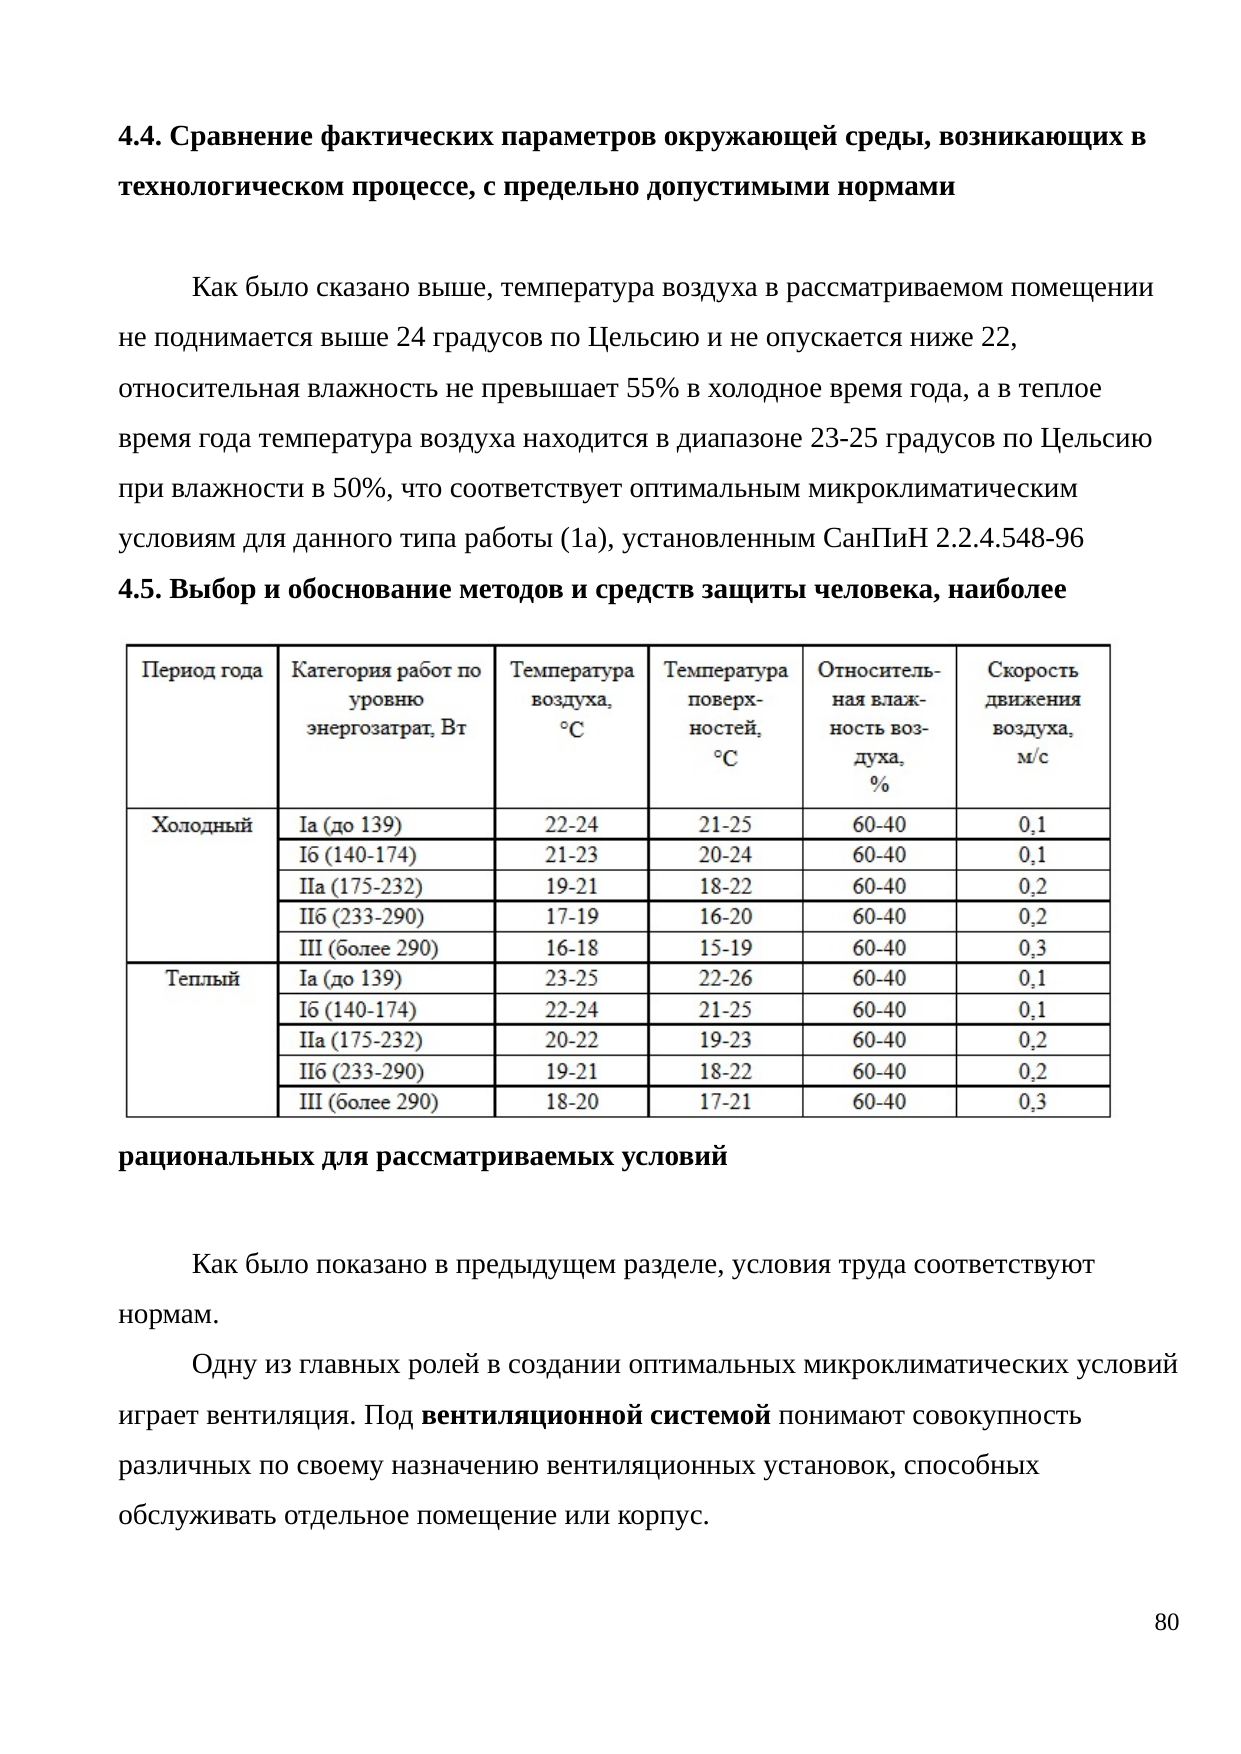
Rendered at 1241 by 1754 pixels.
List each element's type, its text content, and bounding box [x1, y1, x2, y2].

text Как было сказано выше, температура воздуха в рассматриваемом помещении не поднимается выше 24 градусов по Цельсию и не опускается ниже 22, относительная влажность не превышает 55% в холодное время года, а в теплое время года температура воздуха находится в диапазоне 23-25 градусов по Цельсию при влажности в 50%, что соответствует оптимальным микроклиматическим условиям для данного типа работы (1а), установленным СанПиН 2.2.4.548-96 [118, 269, 1179, 554]
picture [119, 637, 1124, 1138]
text 4.4. Сравнение фактических параметров окружающей среды, возникающих в технологическом процессе, с предельно допустимыми нормами [118, 118, 1179, 252]
